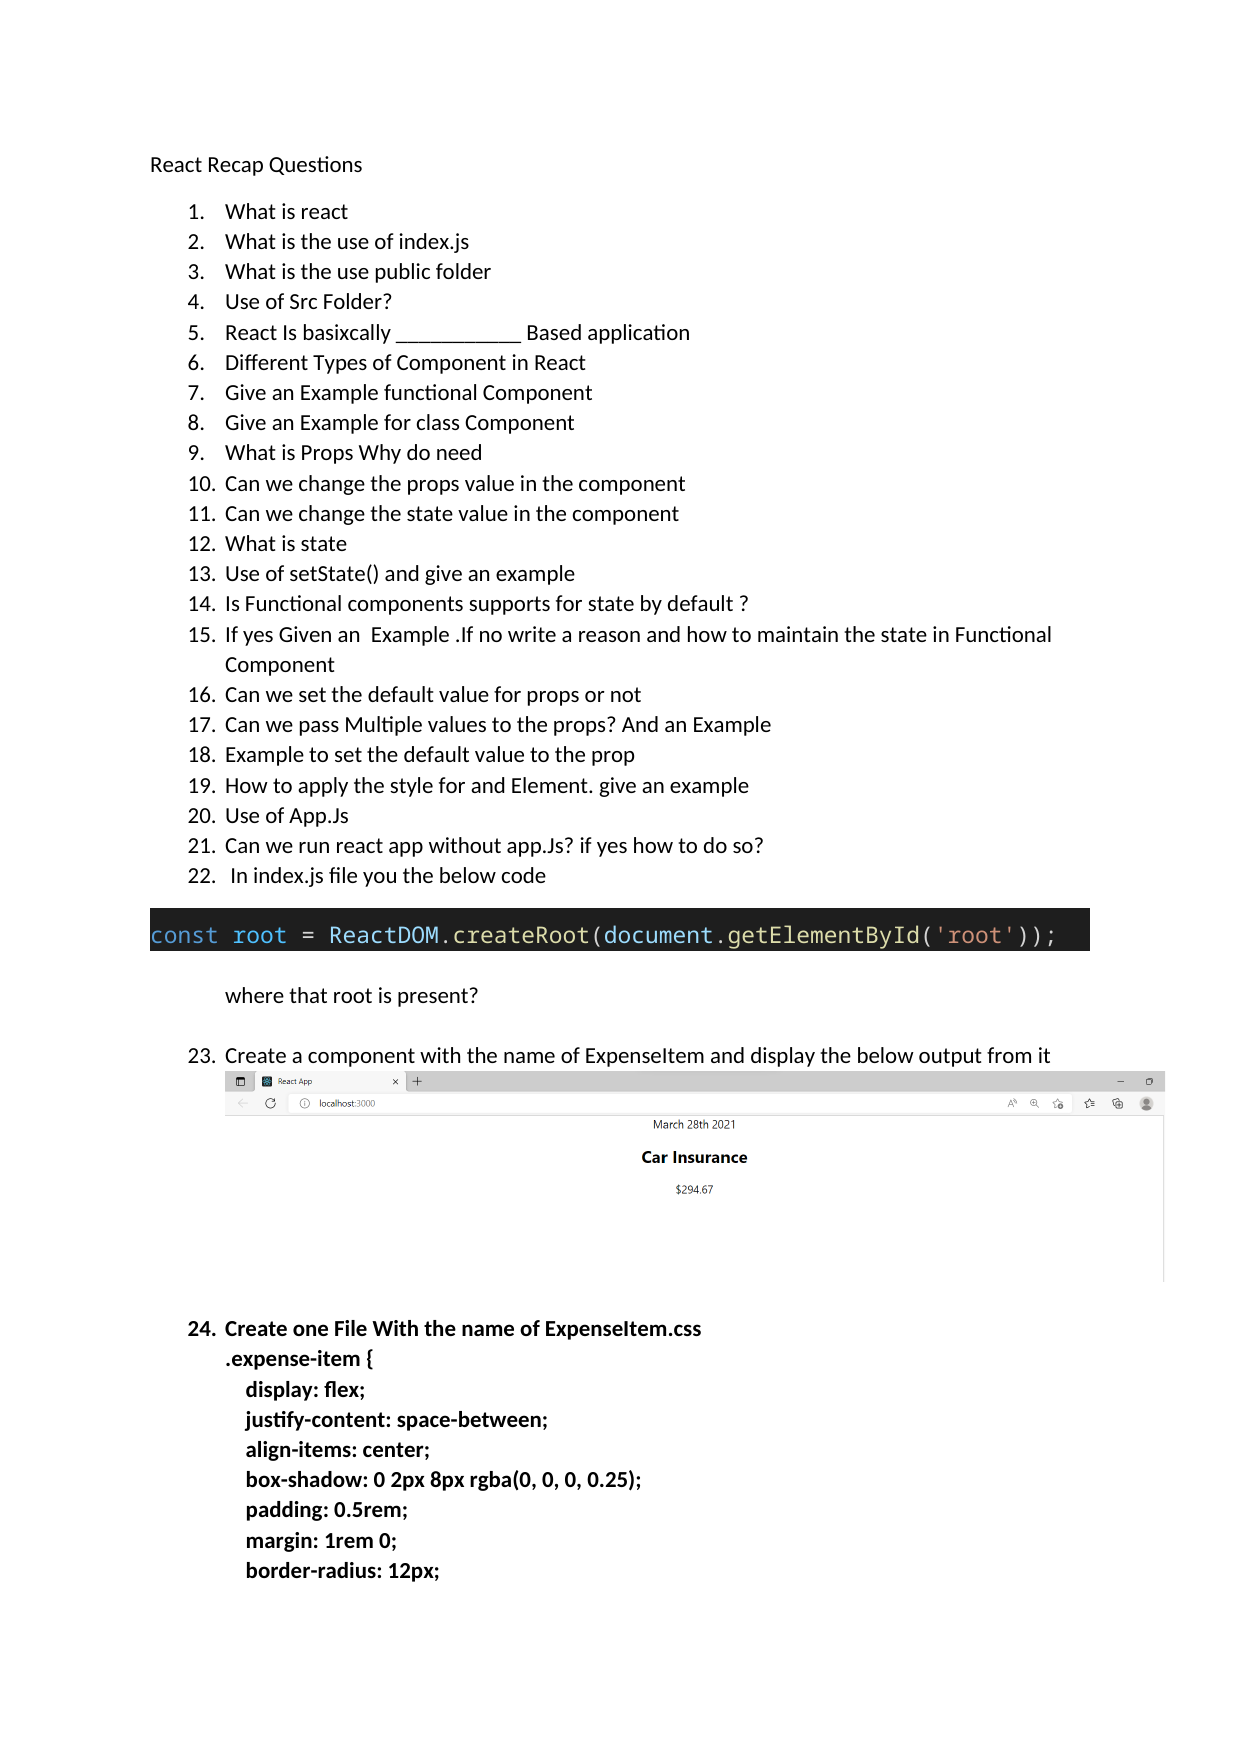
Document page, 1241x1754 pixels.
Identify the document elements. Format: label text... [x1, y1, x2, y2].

list Give an Example functional Component [187, 378, 1090, 406]
list If yes Given an Example .If no write a reason and how to maintain the state in Functional Component [187, 620, 1090, 678]
text React Recap Questions [150, 150, 1090, 178]
list align-items: center; [225, 1435, 1090, 1463]
list Can we set the default value for props or not [187, 680, 1090, 708]
list Example to set the default value to the prop [187, 741, 1090, 769]
list Is Functional components supports for state by default ? [187, 589, 1090, 618]
list Use of Src Folder? [187, 287, 1090, 316]
list How to apply the style for and Element. give an example [187, 771, 1090, 799]
list Can we change the props value in the component [187, 469, 1090, 497]
list Create one File With the name of ExpenseItem.css [187, 1314, 1090, 1342]
list React Is basixcally ___________ Based application [187, 318, 1090, 346]
list justify-content: space-between; [225, 1405, 1090, 1433]
list What is the use of index.js [187, 227, 1090, 255]
list What is Props Why do need [187, 438, 1090, 467]
list Different Types of Component in React [187, 348, 1090, 376]
list In index.js file you the below code [187, 861, 1090, 889]
list border-radius: 12px; [225, 1556, 1090, 1584]
list What is the use public folder [187, 257, 1090, 285]
list Can we change the state value in the component [187, 499, 1090, 527]
list Use of setState() and give an example [187, 559, 1090, 587]
list Can we run react app without app.Js? if yes how to do so? [187, 831, 1090, 859]
list Create a component with the name of ExpenseItem and display the below output from it [187, 1041, 1090, 1069]
list display: flex; [225, 1375, 1090, 1403]
list What is react [187, 197, 1090, 225]
list Can we pass Multiple values to the props? And an Example [187, 710, 1090, 738]
list Give an Example for class Component [187, 408, 1090, 436]
list where that root is present? [225, 981, 1090, 1009]
list .expense-item { [225, 1344, 1090, 1372]
list padding: 0.5rem; [225, 1496, 1090, 1523]
list What is state [187, 529, 1090, 557]
list margin: 1rem 0; [225, 1526, 1090, 1554]
picture [225, 1071, 1166, 1282]
list box-shadow: 0 2px 8px rgba(0, 0, 0, 0.25); [225, 1465, 1090, 1493]
list Use of App.Js [187, 801, 1090, 829]
text const root = ReactDOM.createRoot(document.getElementById('root')); [150, 908, 1090, 951]
